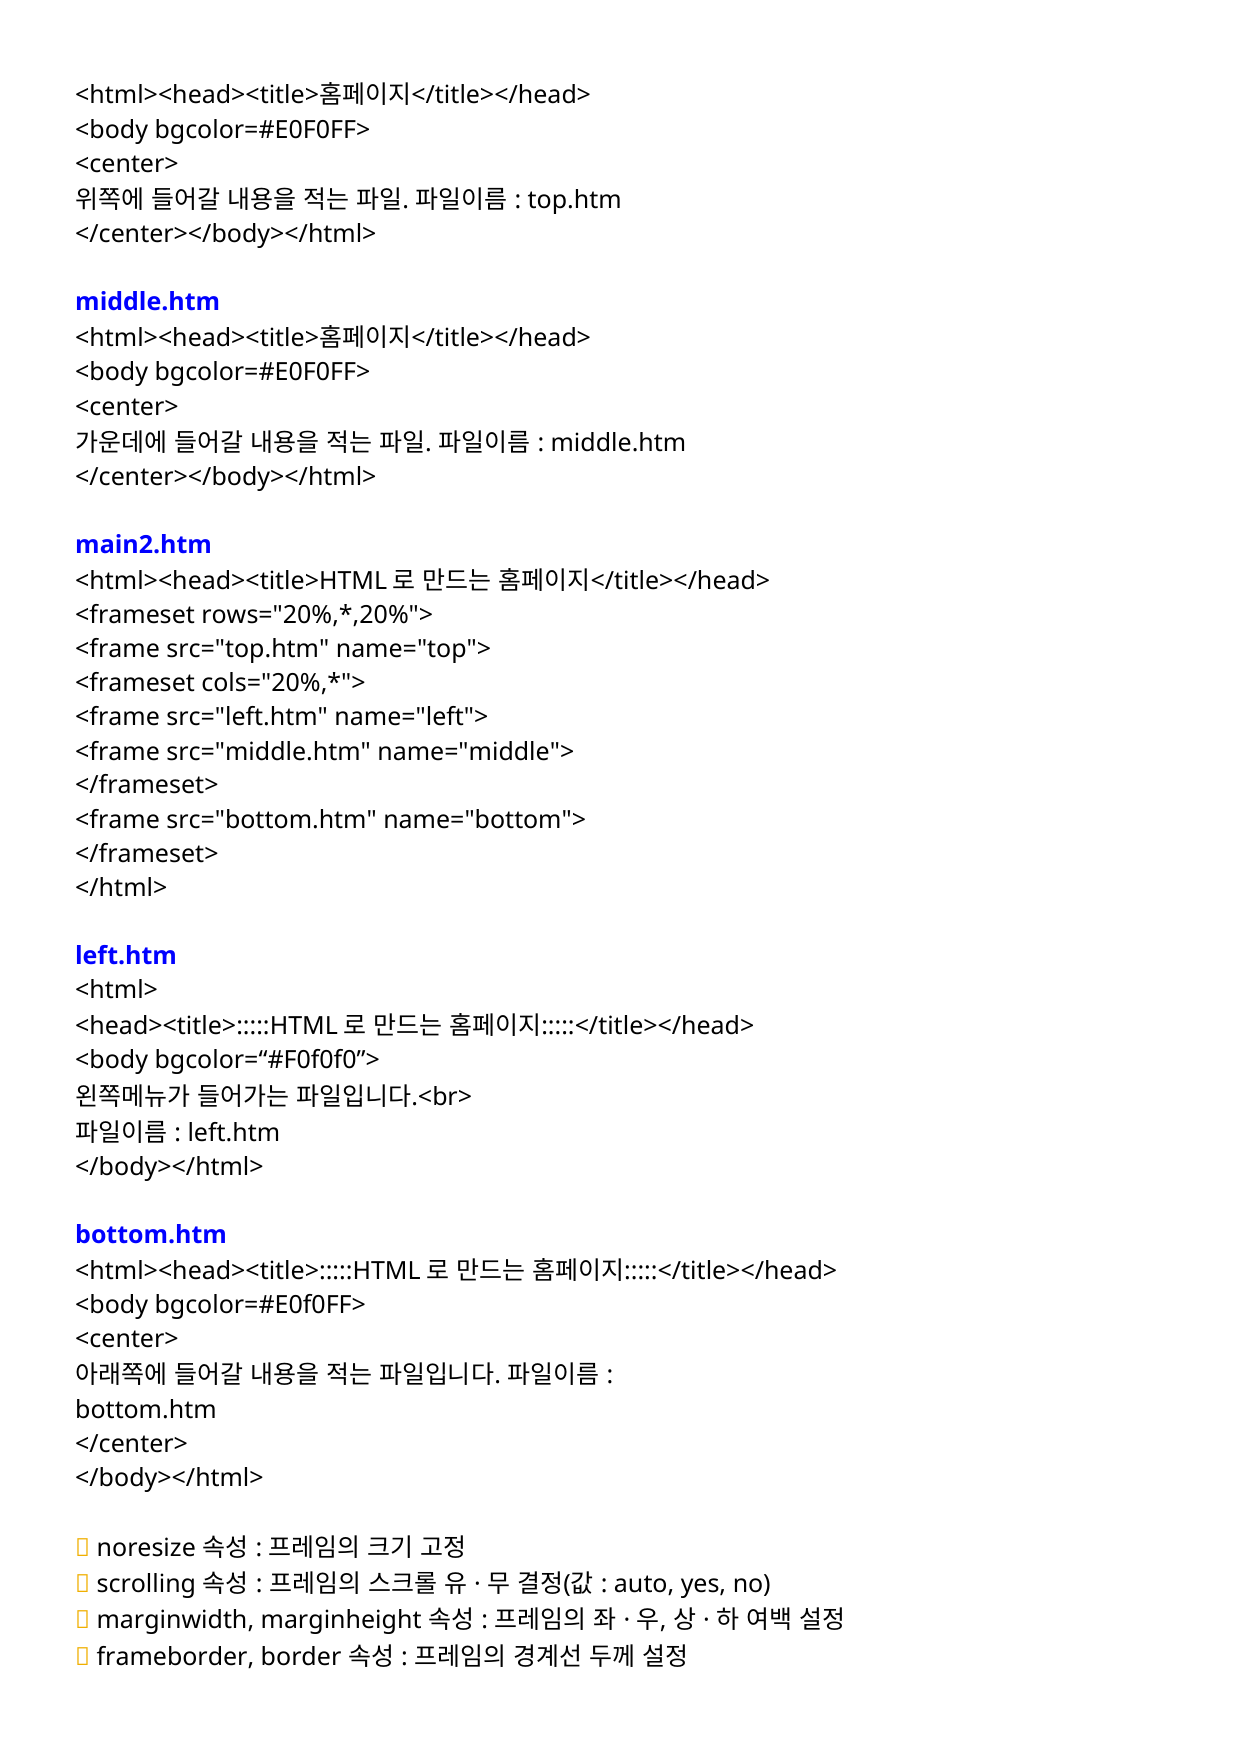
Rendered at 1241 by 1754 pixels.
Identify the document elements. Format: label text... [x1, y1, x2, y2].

text  scrolling 속성 : 프레임의 스크롤 유 · 무 결정(값 : auto, yes, no) [75, 1564, 1165, 1600]
text <center> [75, 388, 1165, 422]
text 위쪽에 들어갈 내용을 적는 파일. 파일이름 : top.htm [75, 179, 1165, 216]
text <html><head><title>홈페이지</title></head> [75, 318, 1165, 354]
text  frameborder, border 속성 : 프레임의 경계선 두께 설정 [75, 1636, 1165, 1672]
text <html><head><title>홈페이지</title></head> [75, 75, 1165, 111]
text </center></body></html> [75, 216, 1165, 250]
text <head><title>:::::HTML로 만드는 홈페이지:::::</title></head> [75, 1006, 1165, 1042]
text <center> [75, 1321, 1165, 1355]
text <frame src="middle.htm" name="middle"> [75, 733, 1165, 767]
text <frame src="left.htm" name="left"> [75, 699, 1165, 733]
text <center> [75, 145, 1165, 179]
text </body></html> [75, 1459, 1165, 1493]
text main2.htm [75, 527, 1165, 561]
text <frameset cols="20%,*"> [75, 665, 1165, 699]
text <body bgcolor=#E0F0FF> [75, 111, 1165, 145]
text </body></html> [75, 1148, 1165, 1182]
text 왼쪽메뉴가 들어가는 파일입니다.<br> [75, 1076, 1165, 1112]
text  marginwidth, marginheight 속성 : 프레임의 좌 · 우, 상 · 하 여백 설정 [75, 1600, 1165, 1636]
text <body bgcolor=#E0F0FF> [75, 354, 1165, 388]
text left.htm [75, 937, 1165, 972]
text  noresize 속성 : 프레임의 크기 고정 [75, 1527, 1165, 1564]
text <body bgcolor=#E0f0FF> [75, 1287, 1165, 1321]
text <body bgcolor=“#F0f0f0”> [75, 1042, 1165, 1076]
text </center></body></html> [75, 458, 1165, 492]
text 가운데에 들어갈 내용을 적는 파일. 파일이름 : middle.htm [75, 422, 1165, 458]
text <frameset rows="20%,*,20%"> [75, 597, 1165, 631]
text </center> [75, 1425, 1165, 1459]
text </frameset> [75, 767, 1165, 801]
text </frameset> [75, 835, 1165, 869]
text <html><head><title>:::::HTML로 만드는 홈페이지:::::</title></head> [75, 1251, 1165, 1287]
text </html> [75, 869, 1165, 903]
text <html><head><title>HTML로 만드는 홈페이지</title></head> [75, 561, 1165, 597]
text 파일이름 : left.htm [75, 1112, 1165, 1148]
text <html> [75, 972, 1165, 1006]
text 아래쪽에 들어갈 내용을 적는 파일입니다. 파일이름 : [75, 1355, 1165, 1391]
text bottom.htm [75, 1217, 1165, 1251]
text middle.htm [75, 284, 1165, 318]
text bottom.htm [75, 1391, 1165, 1425]
text <frame src="bottom.htm" name="bottom"> [75, 801, 1165, 835]
text <frame src="top.htm" name="top"> [75, 631, 1165, 665]
